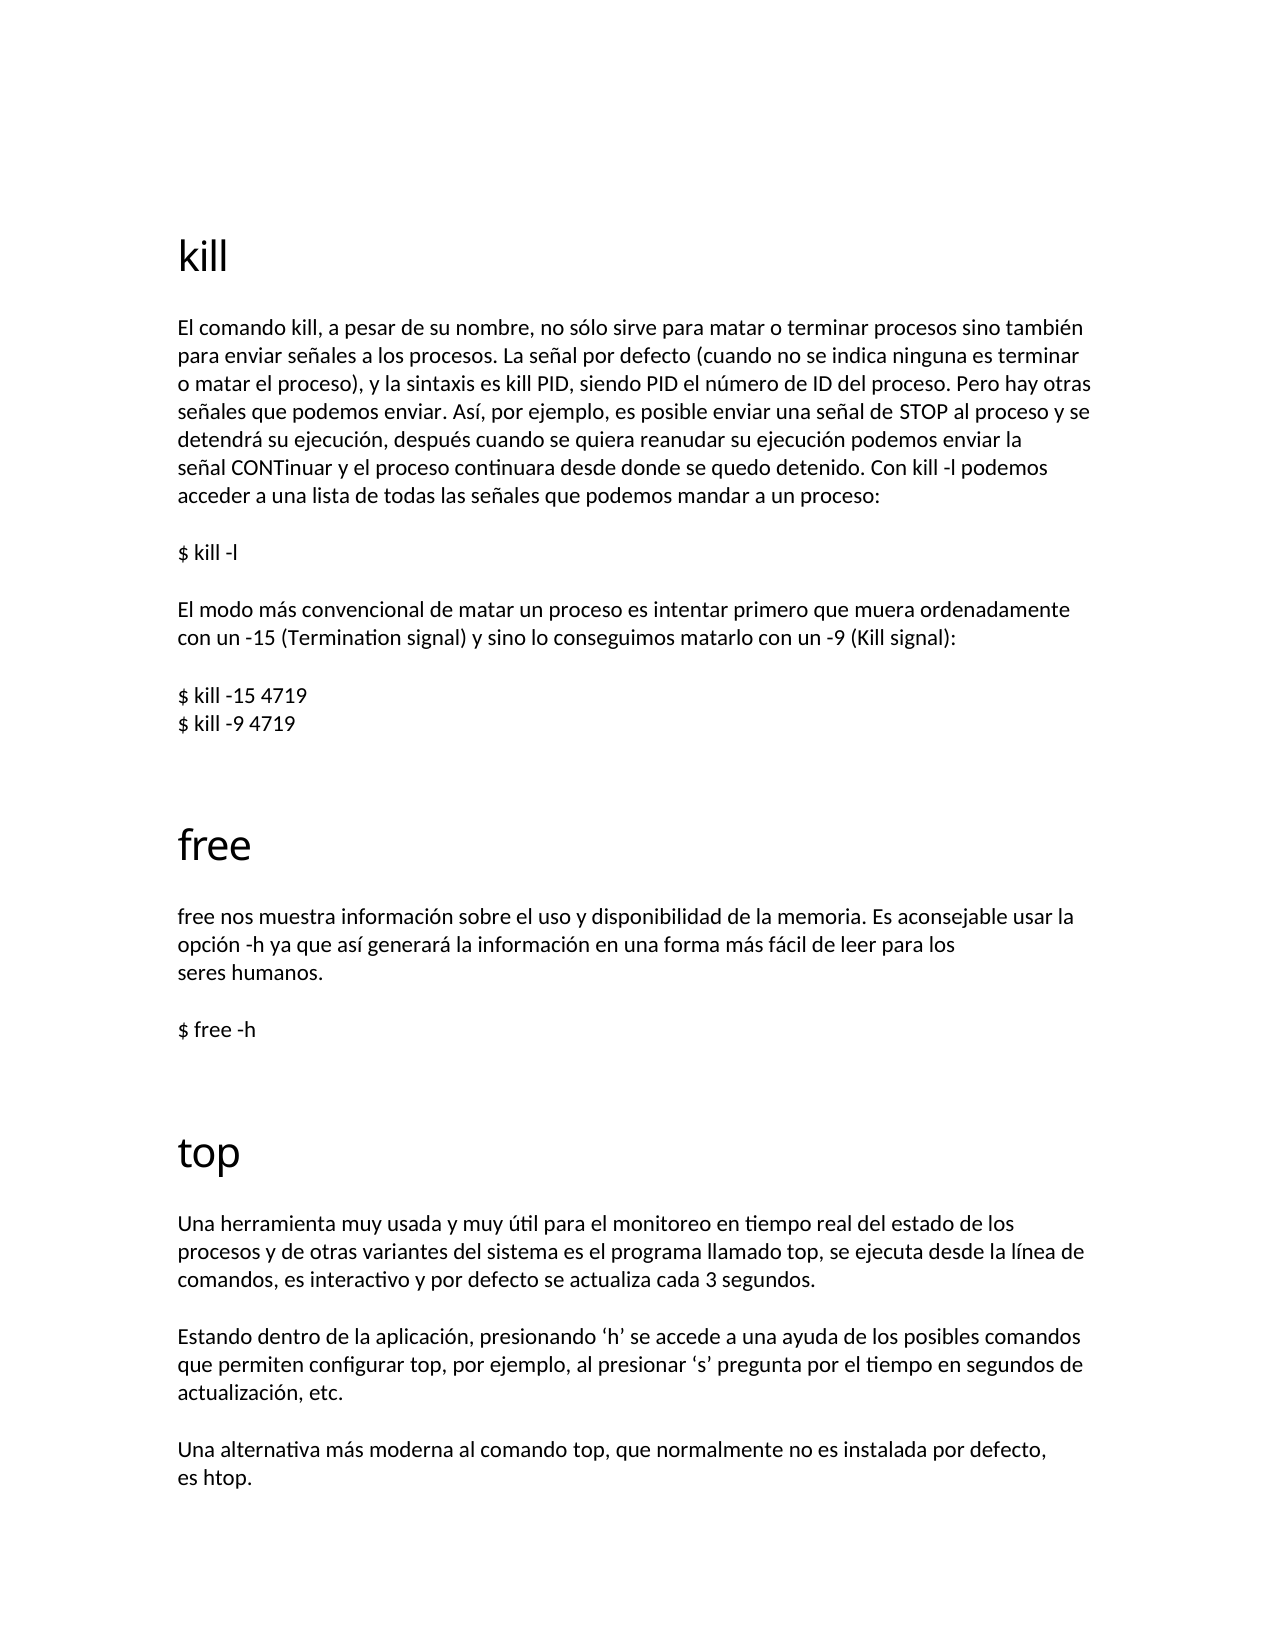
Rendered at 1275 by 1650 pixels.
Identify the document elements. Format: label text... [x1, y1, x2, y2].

text $ kill -15 4719 [177, 681, 1098, 709]
text Una herramienta muy usada y muy útil para el monitoreo en tiempo real del estado de los procesos y de otras variantes del sistema es el programa llamado top, se ejecuta desde la línea de comandos, es interactivo y por defecto se actualiza cada 3 segundos. [177, 1209, 1098, 1293]
text $ kill -9 4719 [177, 709, 1098, 737]
text El comando kill, a pesar de su nombre, no sólo sirve para matar o terminar procesos sino también para enviar señales a los procesos. La señal por defecto (cuando no se indica ninguna es terminar o matar el proceso), y la sintaxis es kill PID, siendo PID el número de ID del proceso. Pero hay otras señales que podemos enviar. Así, por ejemplo, es posible enviar una señal de STOP al proceso y se detendrá su ejecución, después cuando se quiera reanudar su ejecución podemos enviar la señal CONTinuar y el proceso continuara desde donde se quedo detenido. Con kill -l podemos acceder a una lista de todas las señales que podemos mandar a un proceso: [177, 313, 1098, 509]
text $ kill -l [177, 538, 1098, 566]
title top [177, 1123, 1098, 1180]
text El modo más convencional de matar un proceso es intentar primero que muera ordenadamente con un -15 (Termination signal) y sino lo conseguimos matarlo con un -9 (Kill signal): [177, 596, 1098, 652]
text Una alternativa más moderna al comando top, que normalmente no es instalada por defecto, es htop. [177, 1435, 1098, 1491]
text free nos muestra información sobre el uso y disponibilidad de la memoria. Es aconsejable usar la opción -h ya que así generará la información en una forma más fácil de leer para los seres humanos. [177, 902, 1098, 986]
text Estando dentro de la aplicación, presionando ‘h’ se accede a una ayuda de los posibles comandos que permiten configurar top, por ejemplo, al presionar ‘s’ pregunta por el tiempo en segundos de actualización, etc. [177, 1322, 1098, 1406]
title kill [177, 227, 1098, 284]
text $ free -h [177, 1015, 1098, 1043]
title free [177, 816, 1098, 873]
